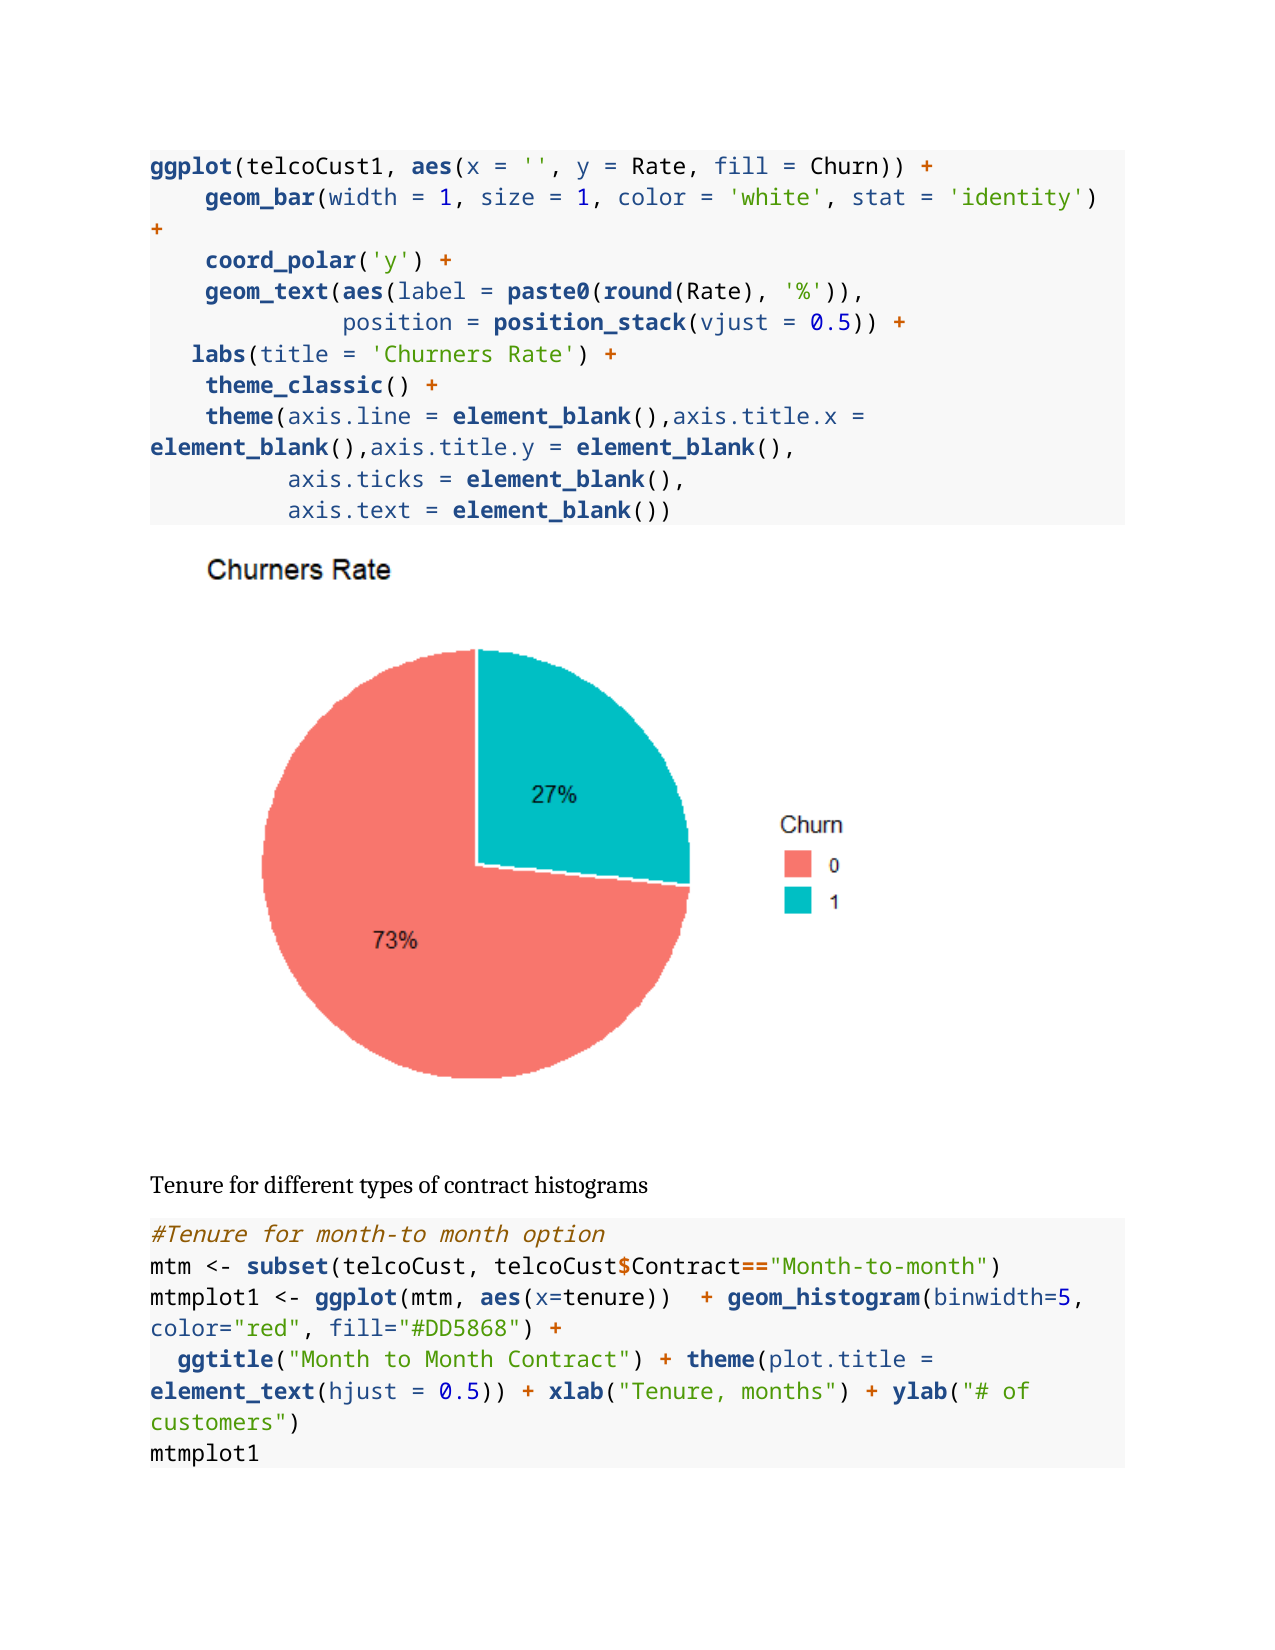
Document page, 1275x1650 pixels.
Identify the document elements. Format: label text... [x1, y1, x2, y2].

text #Tenure for month-to month option mtm <- subset(telcoCust, telcoCust$Contract=="Month-to-month") mtmplot1 <- ggplot(mtm, aes(x=tenure)) + geom_histogram(binwidth=5, color="red", fill="#DD5868") + ggtitle("Month to Month Contract") + theme(plot.title = element_text(hjust = 0.5)) + xlab("Tenure, months") + ylab("# of customers") mtmplot1 [150, 1218, 1125, 1468]
text ggplot(telcoCust1, aes(x = '', y = Rate, fill = Churn)) + geom_bar(width = 1, size = 1, color = 'white', stat = 'identity') + coord_polar('y') + geom_text(aes(label = paste0(round(Rate), '%')), position = position_stack(vjust = 0.5)) + labs(title = 'Churners Rate') + theme_classic() + theme(axis.line = element_blank(),axis.title.x = element_blank(),axis.title.y = element_blank(), axis.ticks = element_blank(), axis.text = element_blank()) [150, 150, 1125, 525]
text Tenure for different types of contract histograms [150, 1171, 1125, 1200]
picture [150, 545, 908, 1153]
